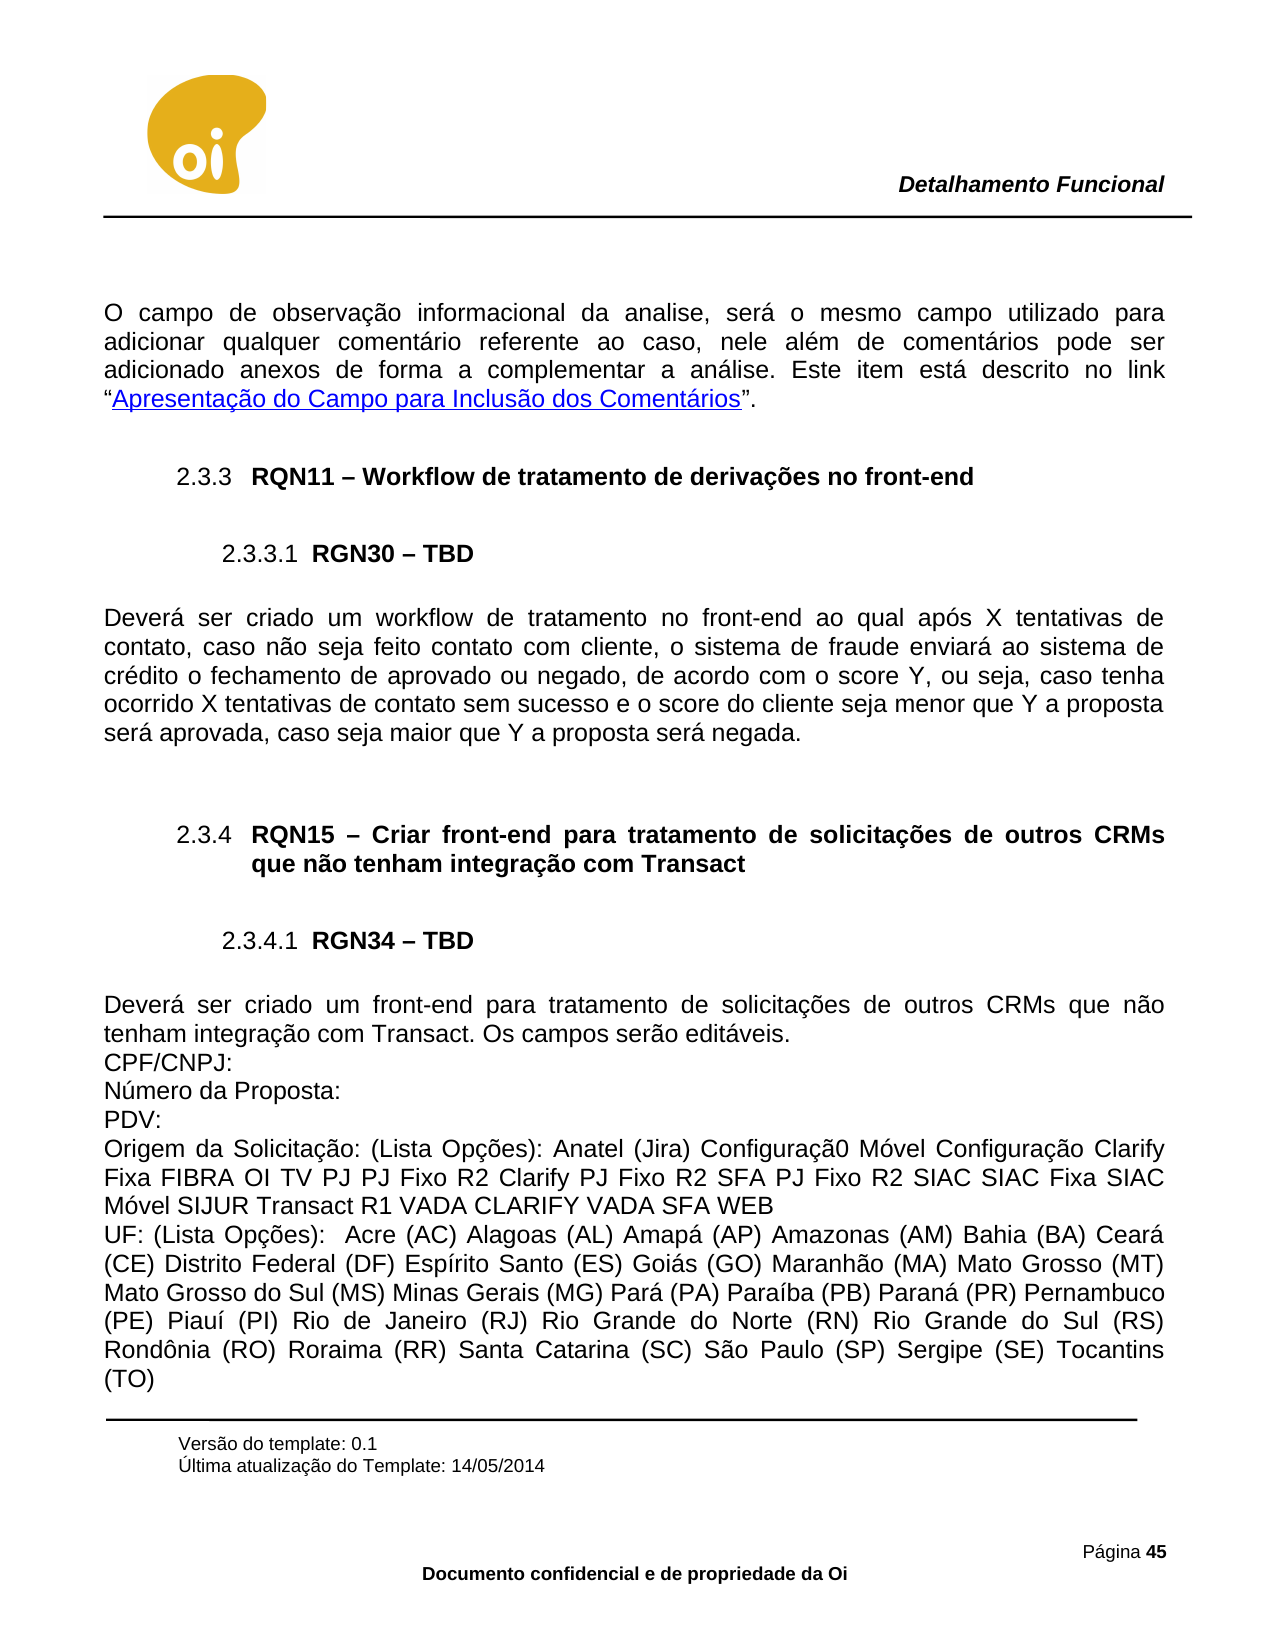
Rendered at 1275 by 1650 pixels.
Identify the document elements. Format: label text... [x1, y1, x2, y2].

text Deverá ser criado um workflow de tratamento no front-end ao qual após X tentativas de contato, caso não seja feito contato com cliente, o sistema de fraude enviará ao sistema de crédito o fechamento de aprovado ou negado, de acordo com o score Y, ou seja, caso tenha ocorrido X tentativas de contato sem sucesso e o score do cliente seja menor que Y a proposta será aprovada, caso seja maior que Y a proposta será negada. [103, 603, 1167, 747]
text Número da Proposta: [103, 1076, 1167, 1105]
text O campo de observação informacional da analise, será o mesmo campo utilizado para adicionar qualquer comentário referente ao caso, nele além de comentários pode ser adicionado anexos de forma a complementar a análise. Este item está descrito no link “Apresentação do Campo para Inclusão dos Comentários”. [103, 298, 1167, 413]
subtitle RGN34 – TBD [222, 926, 1167, 955]
text PDV: [103, 1105, 1167, 1134]
text Deverá ser criado um front-end para tratamento de solicitações de outros CRMs que não tenham integração com Transact. Os campos serão editáveis. [103, 990, 1167, 1048]
text CPF/CNPJ: [103, 1048, 1167, 1076]
subtitle RGN30 – TBD [222, 539, 1167, 568]
text Origem da Solicitação: (Lista Opções): Anatel (Jira) Configuraçã0 Móvel Configuração Clarify Fixa FIBRA OI TV PJ PJ Fixo R2 Clarify PJ Fixo R2 SFA PJ Fixo R2 SIAC SIAC Fixa SIAC Móvel SIJUR Transact R1 VADA CLARIFY VADA SFA WEB [103, 1134, 1167, 1220]
picture [147, 75, 267, 194]
text UF: (Lista Opções): Acre (AC) Alagoas (AL) Amapá (AP) Amazonas (AM) Bahia (BA) Ceará (CE) Distrito Federal (DF) Espírito Santo (ES) Goiás (GO) Maranhão (MA) Mato Grosso (MT) Mato Grosso do Sul (MS) Minas Gerais (MG) Pará (PA) Paraíba (PB) Paraná (PR) Pernambuco (PE) Piauí (PI) Rio de Janeiro (RJ) Rio Grande do Norte (RN) Rio Grande do Sul (RS) Rondônia (RO) Roraima (RR) Santa Catarina (SC) São Paulo (SP) Sergipe (SE) Tocantins (TO) [103, 1220, 1167, 1393]
subtitle RQN11 – Workflow de tratamento de derivações no front-end [176, 462, 1167, 491]
subtitle RQN15 – Criar front-end para tratamento de solicitações de outros CRMs que não tenham integração com Transact [176, 820, 1167, 877]
